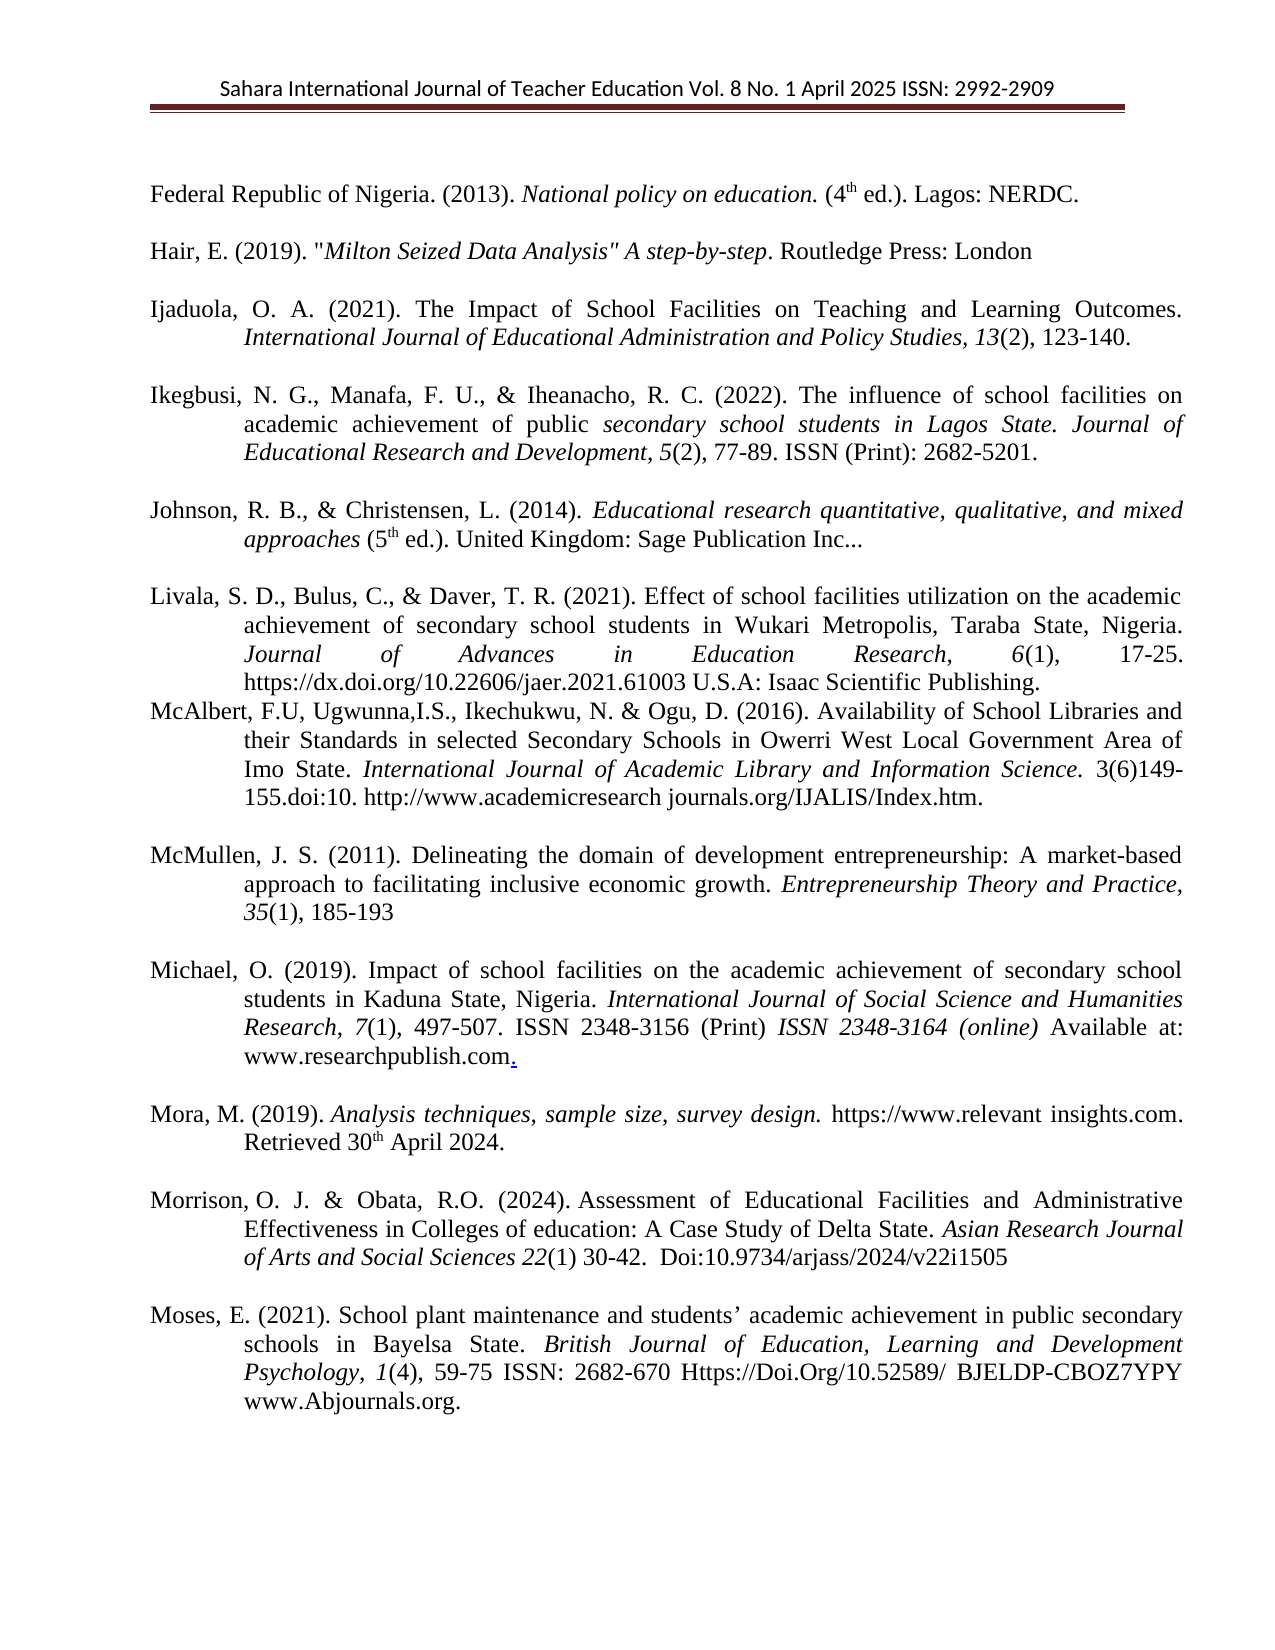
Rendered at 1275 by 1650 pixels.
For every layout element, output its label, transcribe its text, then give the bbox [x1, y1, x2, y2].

text Livala, S. D., Bulus, C., & Daver, T. R. (2021). Effect of school facilities utilization on the academic achievement of secondary school students in Wukari Metropolis, Taraba State, Nigeria. Journal of Advances in Education Research, 6(1), 17-25. https://dx.doi.org/10.22606/jaer.2021.61003 U.S.A: Isaac Scientific Publishing. [150, 581, 1184, 696]
text McMullen, J. S. (2011). Delineating the domain of development entrepreneurship: A market‐based approach to facilitating inclusive economic growth. Entrepreneurship Theory and Practice, 35(1), 185-193 [150, 840, 1184, 926]
text Mora, M. (2019). Analysis techniques, sample size, survey design. https://www.relevant insights.com. Retrieved 30th April 2024. [150, 1099, 1184, 1156]
text McAlbert, F.U, Ugwunna,I.S., Ikechukwu, N. & Ogu, D. (2016). Availability of School Libraries and their Standards in selected Secondary Schools in Owerri West Local Government Area of Imo State. International Journal of Academic Library and Information Science. 3(6)149-155.doi:10. http://www.academicresearch journals.org/IJALIS/Index.htm. [150, 696, 1184, 811]
text Johnson, R. B., & Christensen, L. (2014). Educational research quantitative, qualitative, and mixed approaches (5th ed.). United Kingdom: Sage Publication Inc... [150, 495, 1184, 552]
text Moses, E. (2021). School plant maintenance and students’ academic achievement in public secondary schools in Bayelsa State. British Journal of Education, Learning and Development Psychology, 1(4), 59-75 ISSN: 2682-670 Https://Doi.Org/10.52589/ BJELDP-CBOZ7YPY www.Abjournals.org. [150, 1300, 1184, 1415]
text Ijaduola, O. A. (2021). The Impact of School Facilities on Teaching and Learning Outcomes. International Journal of Educational Administration and Policy Studies, 13(2), 123-140. [150, 294, 1184, 351]
text Hair, E. (2019). "Milton Seized Data Analysis" A step-by-step. Routledge Press: London [150, 236, 1184, 265]
text Ikegbusi, N. G., Manafa, F. U., & Iheanacho, R. C. (2022). The influence of school facilities on academic achievement of public secondary school students in Lagos State. Journal of Educational Research and Development, 5(2), 77-89. ISSN (Print): 2682-5201. [150, 380, 1184, 466]
text Federal Republic of Nigeria. (2013). National policy on education. (4th ed.). Lagos: NERDC. [150, 179, 1184, 207]
text Michael, O. (2019). Impact of school facilities on the academic achievement of secondary school students in Kaduna State, Nigeria. International Journal of Social Science and Humanities Research, 7(1), 497-507. ISSN 2348-3156 (Print) ISSN 2348-3164 (online) Available at: www.researchpublish.com. [150, 955, 1184, 1070]
text Morrison, O. J. & Obata, R.O. (2024). Assessment of Educational Facilities and Administrative Effectiveness in Colleges of education: A Case Study of Delta State. Asian Research Journal of Arts and Social Sciences 22(1) 30-42. Doi:10.9734/arjass/2024/v22i1505 [150, 1185, 1184, 1271]
